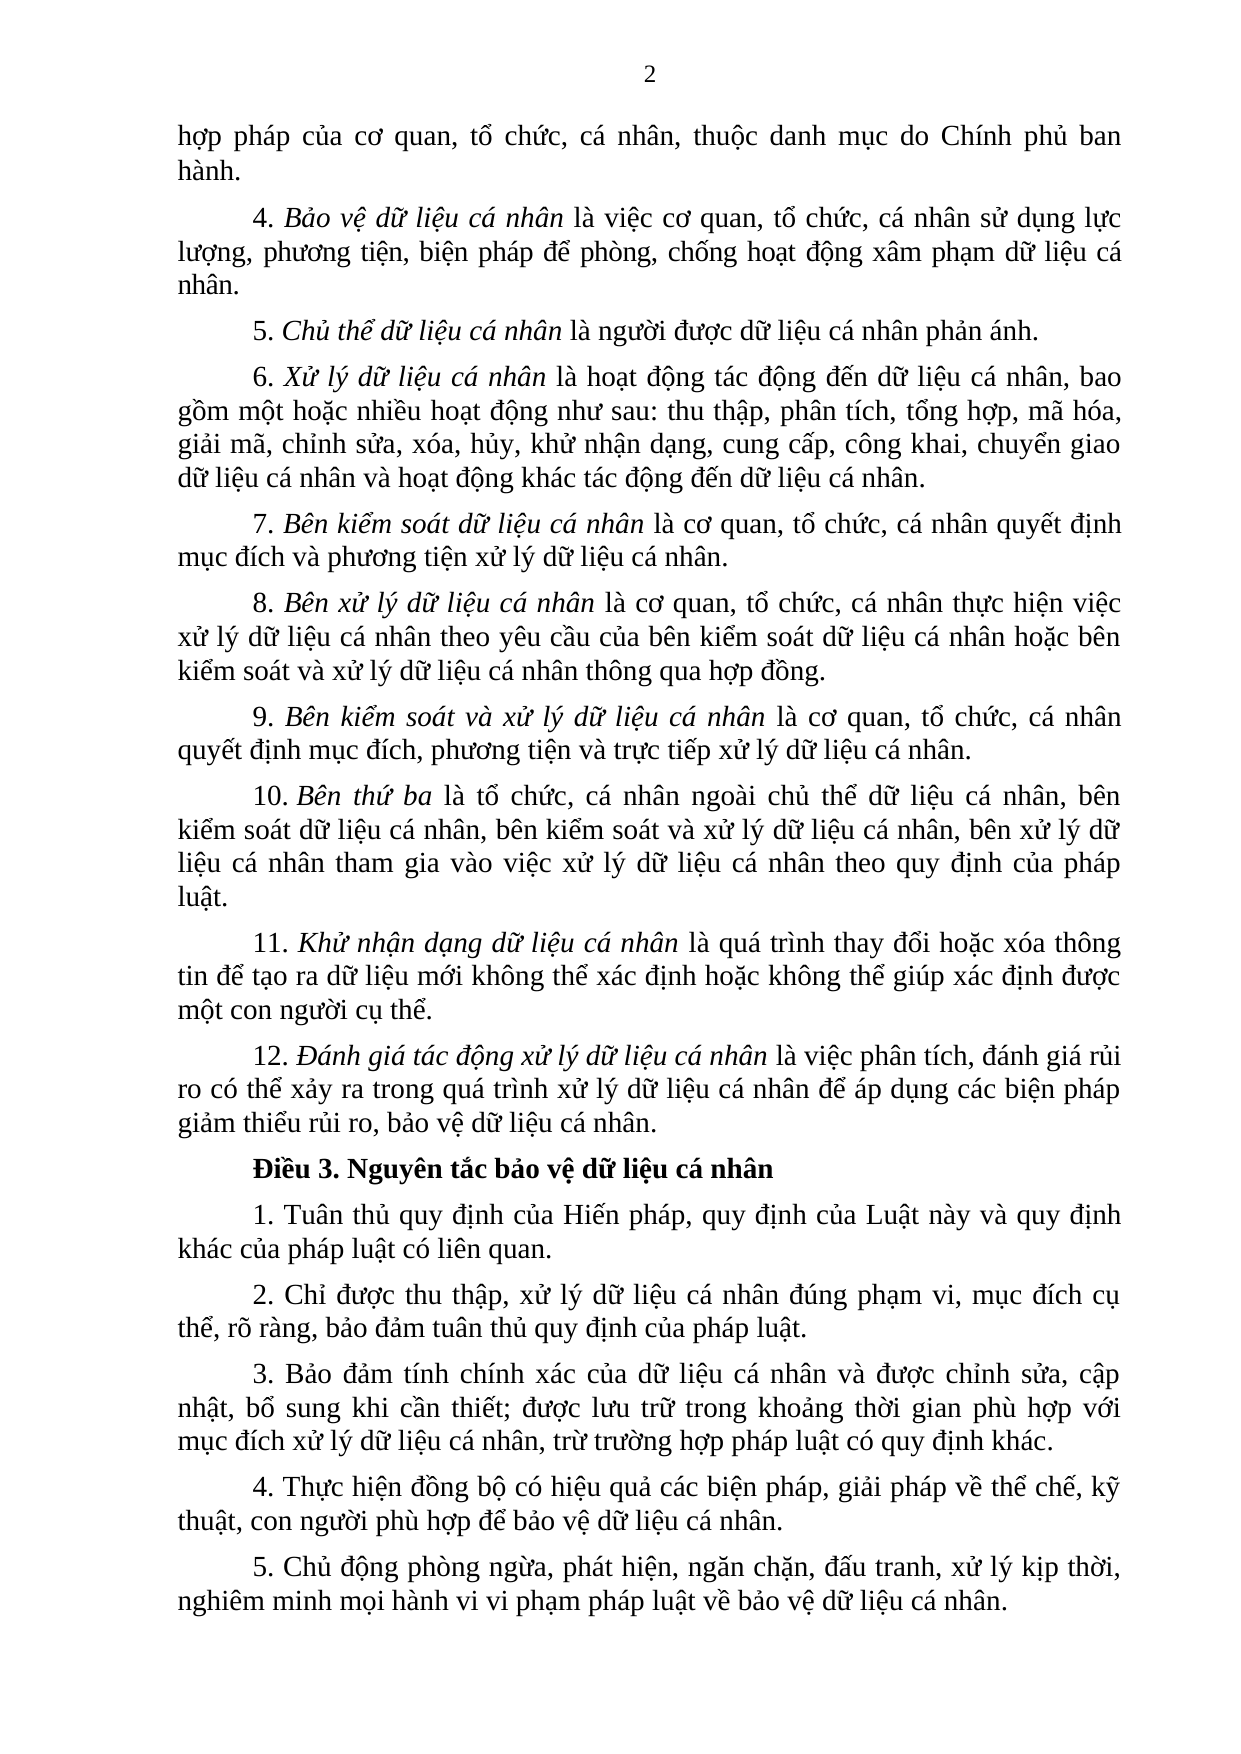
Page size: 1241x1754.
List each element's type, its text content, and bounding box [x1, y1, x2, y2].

text 5. Chủ động phòng ngừa, phát hiện, ngăn chặn, đấu tranh, xử lý kịp thời, nghiêm minh mọi hành vi vi phạm pháp luật về bảo vệ dữ liệu cá nhân. [177, 1549, 1122, 1616]
text 4. Thực hiện đồng bộ có hiệu quả các biện pháp, giải pháp về thể chế, kỹ thuật, con người phù hợp để bảo vệ dữ liệu cá nhân. [177, 1469, 1122, 1537]
text 8. Bên xử lý dữ liệu cá nhân là cơ quan, tổ chức, cá nhân thực hiện việc xử lý dữ liệu cá nhân theo yêu cầu của bên kiểm soát dữ liệu cá nhân hoặc bên kiểm soát và xử lý dữ liệu cá nhân thông qua hợp đồng. [177, 586, 1122, 686]
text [177, 118, 1122, 186]
text 11. Khử nhận dạng dữ liệu cá nhân là quá trình thay đổi hoặc xóa thông tin để tạo ra dữ liệu mới không thể xác định hoặc không thể giúp xác định được một con người cụ thể. [177, 925, 1122, 1026]
subtitle Điều 3. Nguyên tắc bảo vệ dữ liệu cá nhân [177, 1151, 1122, 1185]
text 12. Đánh giá tác động xử lý dữ liệu cá nhân là việc phân tích, đánh giá rủi ro có thể xảy ra trong quá trình xử lý dữ liệu cá nhân để áp dụng các biện pháp giảm thiểu rủi ro, bảo vệ dữ liệu cá nhân. [177, 1038, 1122, 1139]
text 1. Tuân thủ quy định của Hiến pháp, quy định của Luật này và quy định khác của pháp luật có liên quan. [177, 1197, 1122, 1264]
text 5. Chủ thể dữ liệu cá nhân là người được dữ liệu cá nhân phản ánh. [177, 313, 1122, 347]
text 3. Bảo đảm tính chính xác của dữ liệu cá nhân và được chỉnh sửa, cập nhật, bổ sung khi cần thiết; được lưu trữ trong khoảng thời gian phù hợp với mục đích xử lý dữ liệu cá nhân, trừ trường hợp pháp luật có quy định khác. [177, 1356, 1122, 1457]
text 4. Bảo vệ dữ liệu cá nhân là việc cơ quan, tổ chức, cá nhân sử dụng lực lượng, phương tiện, biện pháp để phòng, chống hoạt động xâm phạm dữ liệu cá nhân. [177, 200, 1122, 301]
text 9. Bên kiểm soát và xử lý dữ liệu cá nhân là cơ quan, tổ chức, cá nhân quyết định mục đích, phương tiện và trực tiếp xử lý dữ liệu cá nhân. [177, 699, 1122, 766]
text 10. Bên thứ ba là tổ chức, cá nhân ngoài chủ thể dữ liệu cá nhân, bên kiểm soát dữ liệu cá nhân, bên kiểm soát và xử lý dữ liệu cá nhân, bên xử lý dữ liệu cá nhân tham gia vào việc xử lý dữ liệu cá nhân theo quy định của pháp luật. [177, 778, 1122, 912]
text 7. Bên kiểm soát dữ liệu cá nhân là cơ quan, tổ chức, cá nhân quyết định mục đích và phương tiện xử lý dữ liệu cá nhân. [177, 506, 1122, 573]
text 2. Chỉ được thu thập, xử lý dữ liệu cá nhân đúng phạm vi, mục đích cụ thể, rõ ràng, bảo đảm tuân thủ quy định của pháp luật. [177, 1277, 1122, 1344]
text 6. Xử lý dữ liệu cá nhân là hoạt động tác động đến dữ liệu cá nhân, bao gồm một hoặc nhiều hoạt động như sau: thu thập, phân tích, tổng hợp, mã hóa, giải mã, chỉnh sửa, xóa, hủy, khử nhận dạng, cung cấp, công khai, chuyển giao dữ liệu cá nhân và hoạt động khác tác động đến dữ liệu cá nhân. [177, 359, 1122, 493]
